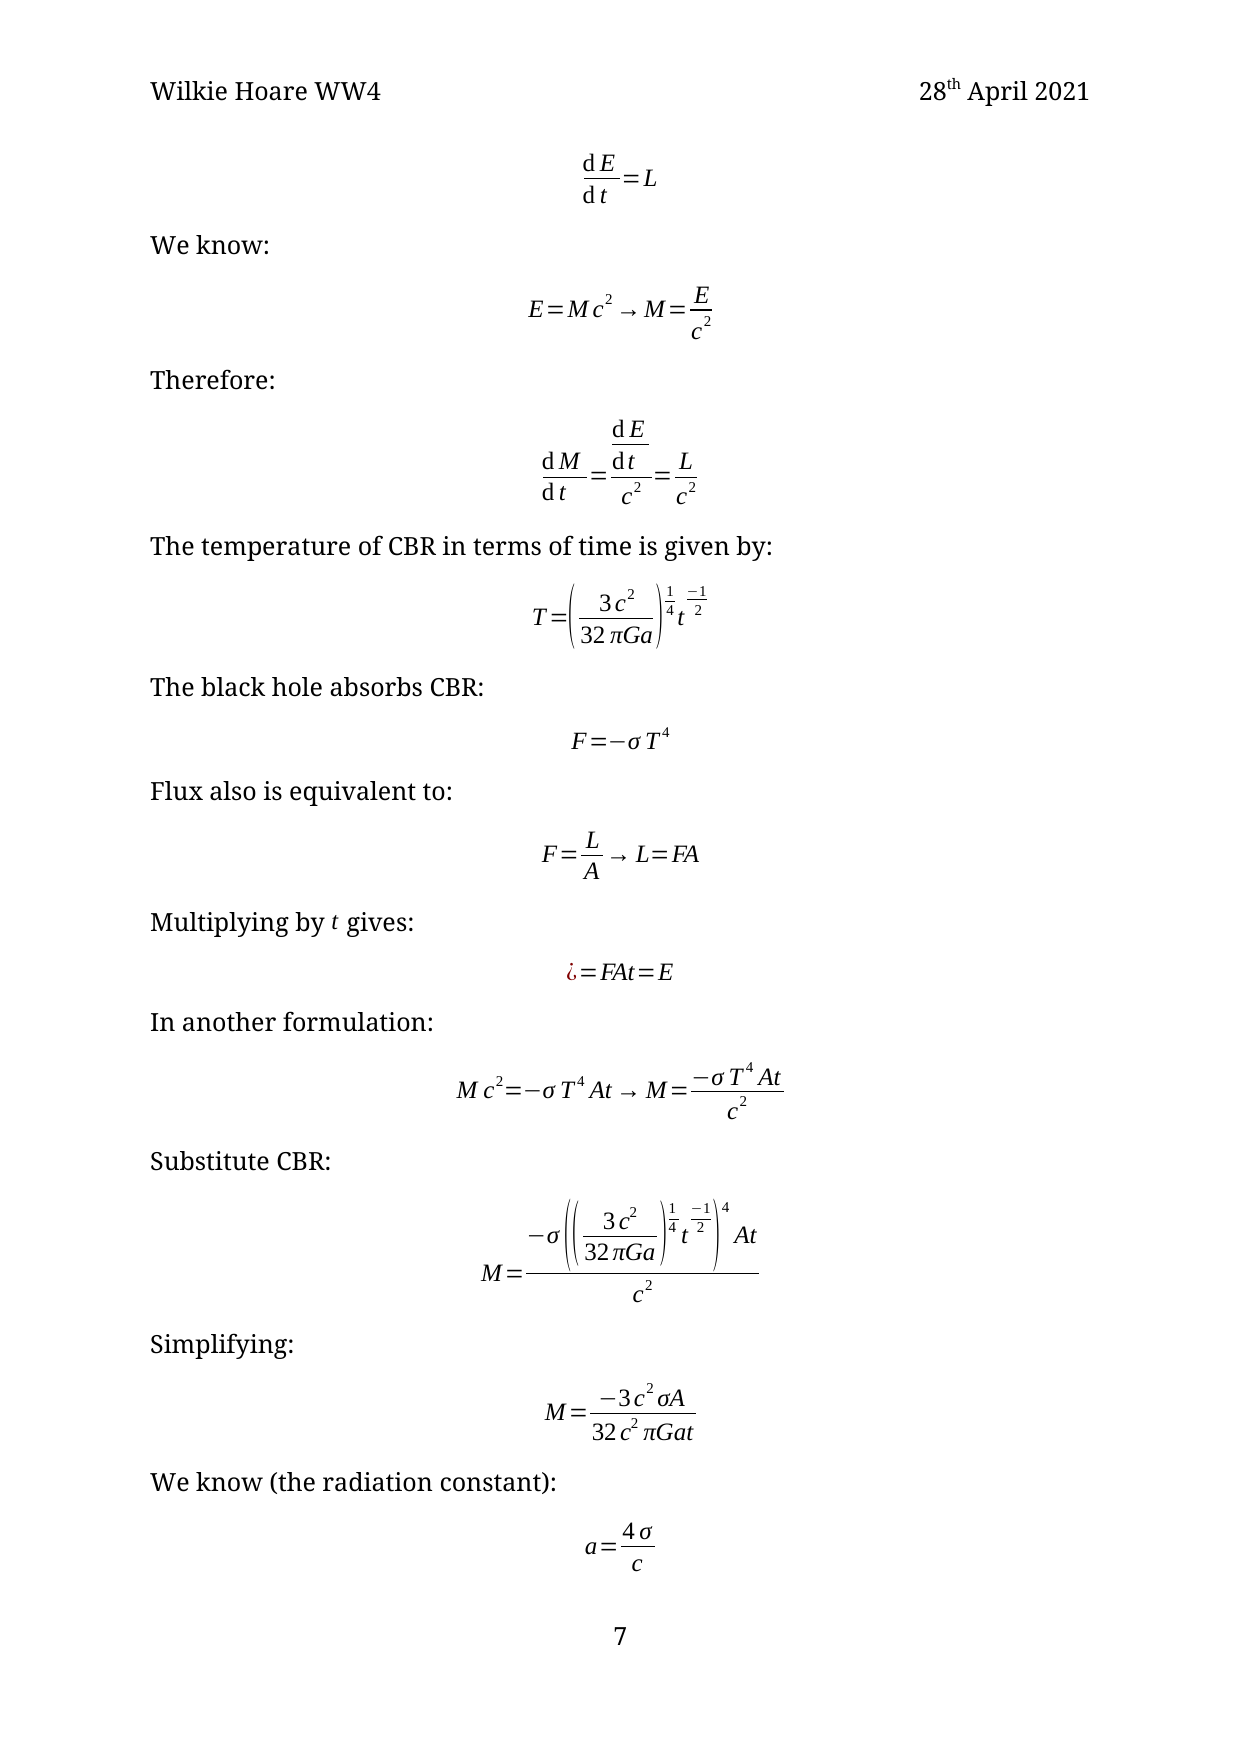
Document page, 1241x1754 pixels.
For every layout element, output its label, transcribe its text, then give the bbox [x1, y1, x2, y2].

text Multiplying by gives: [150, 904, 1090, 938]
text Substitute CBR: [150, 1143, 1090, 1177]
text We know: [150, 228, 1090, 262]
text We know (the radiation constant): [150, 1464, 1090, 1499]
text In another formulation: [150, 1005, 1090, 1039]
text Therefore: [150, 363, 1090, 397]
text The black hole absorbs CBR: [150, 670, 1090, 704]
text Flux also is equivalent to: [150, 773, 1090, 807]
text Simplifying: [150, 1326, 1090, 1360]
text The temperature of CBR in terms of time is given by: [150, 529, 1090, 563]
